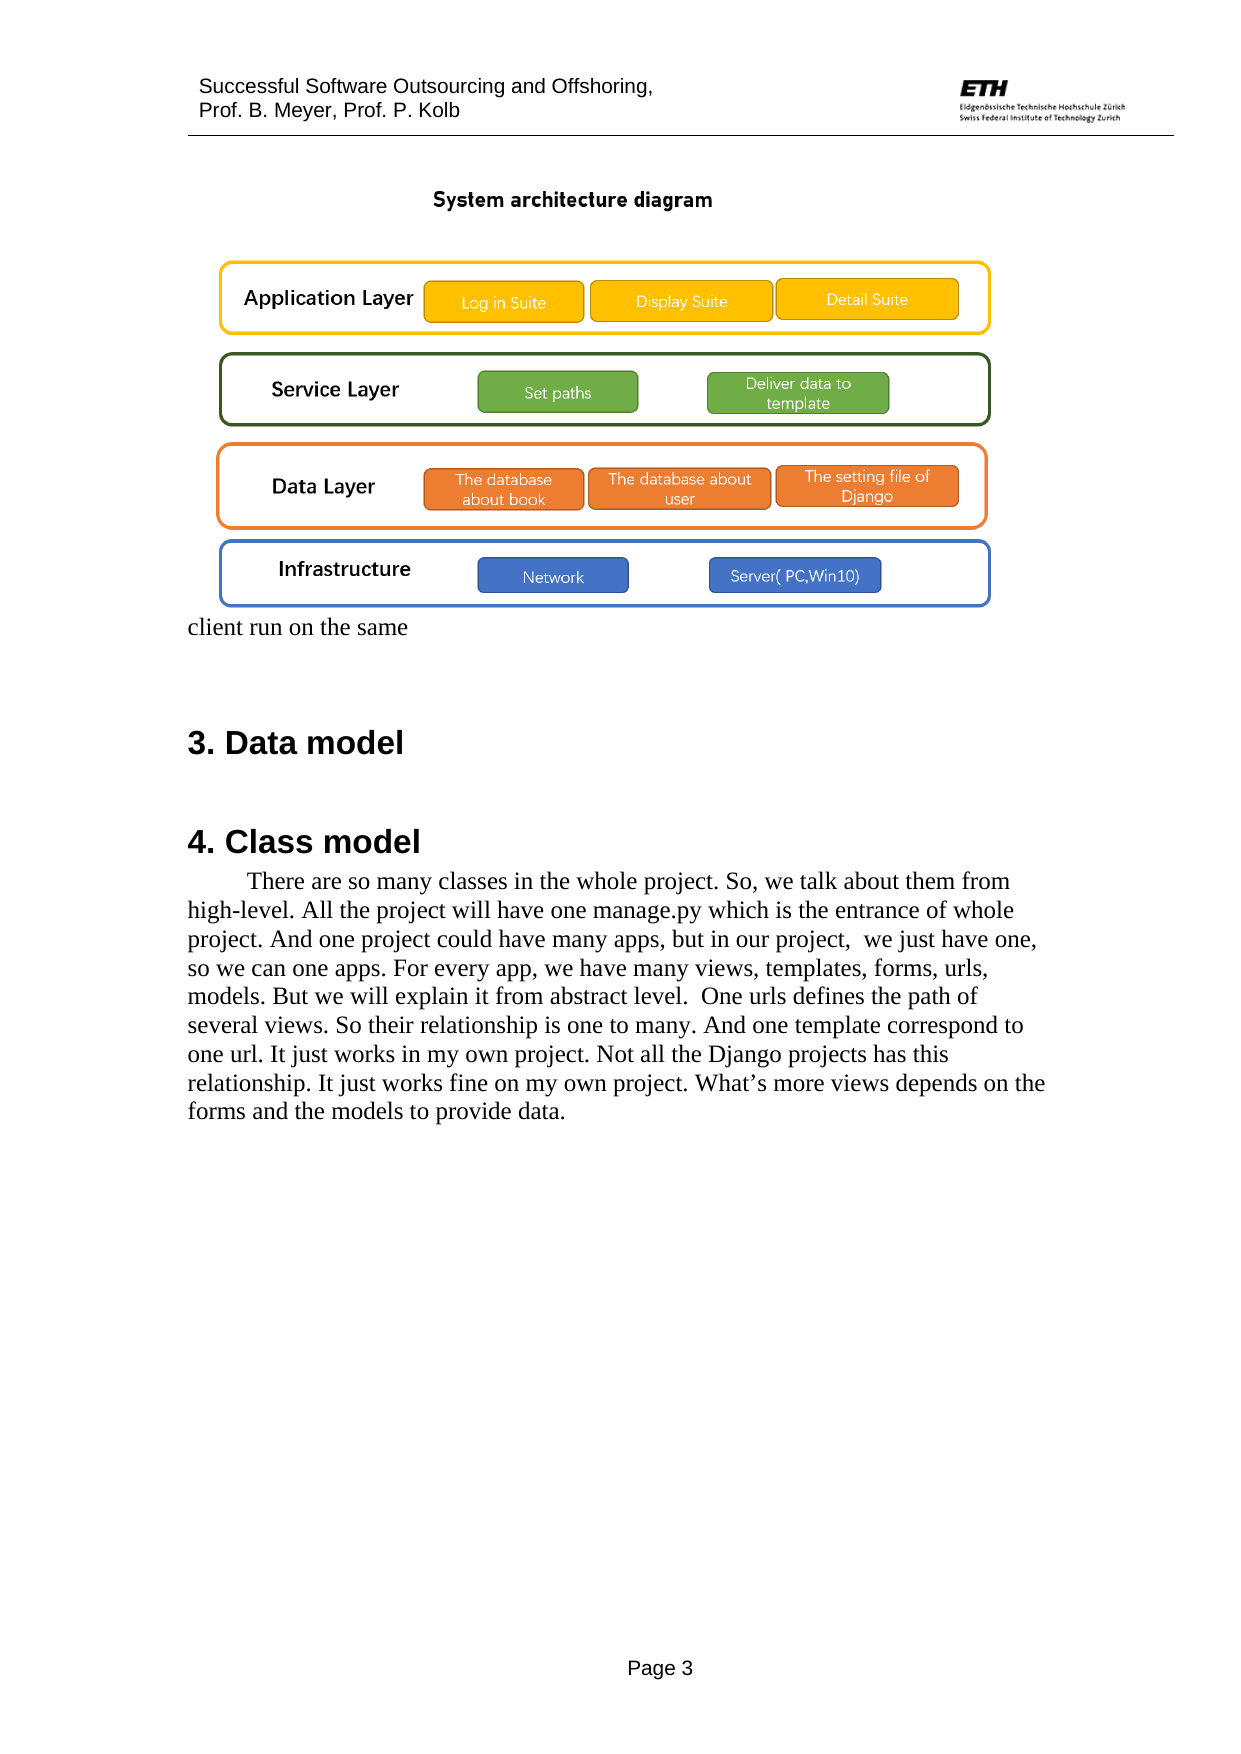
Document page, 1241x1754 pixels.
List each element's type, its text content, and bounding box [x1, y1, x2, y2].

subtitle Data model [187, 723, 1053, 762]
picture [959, 80, 1125, 123]
text There are so many classes in the whole project. So, we talk about them from high-level. All the project will have one manage.py which is the entrance of whole project. And one project could have many apps, but in our project, we just have one, so we can one apps. For every app, we have many views, templates, forms, urls, models. But we will explain it from abstract level. One urls defines the path of several views. So their relationship is one to many. And one template correspond to one url. It just works in my own project. Not all the Django projects has this relationship. It just works fine on my own project. What’s more views depends on the forms and the models to provide data. [187, 866, 1053, 1125]
subtitle Class model [187, 822, 1053, 860]
text client run on the same [187, 612, 1053, 641]
picture [187, 164, 1053, 612]
